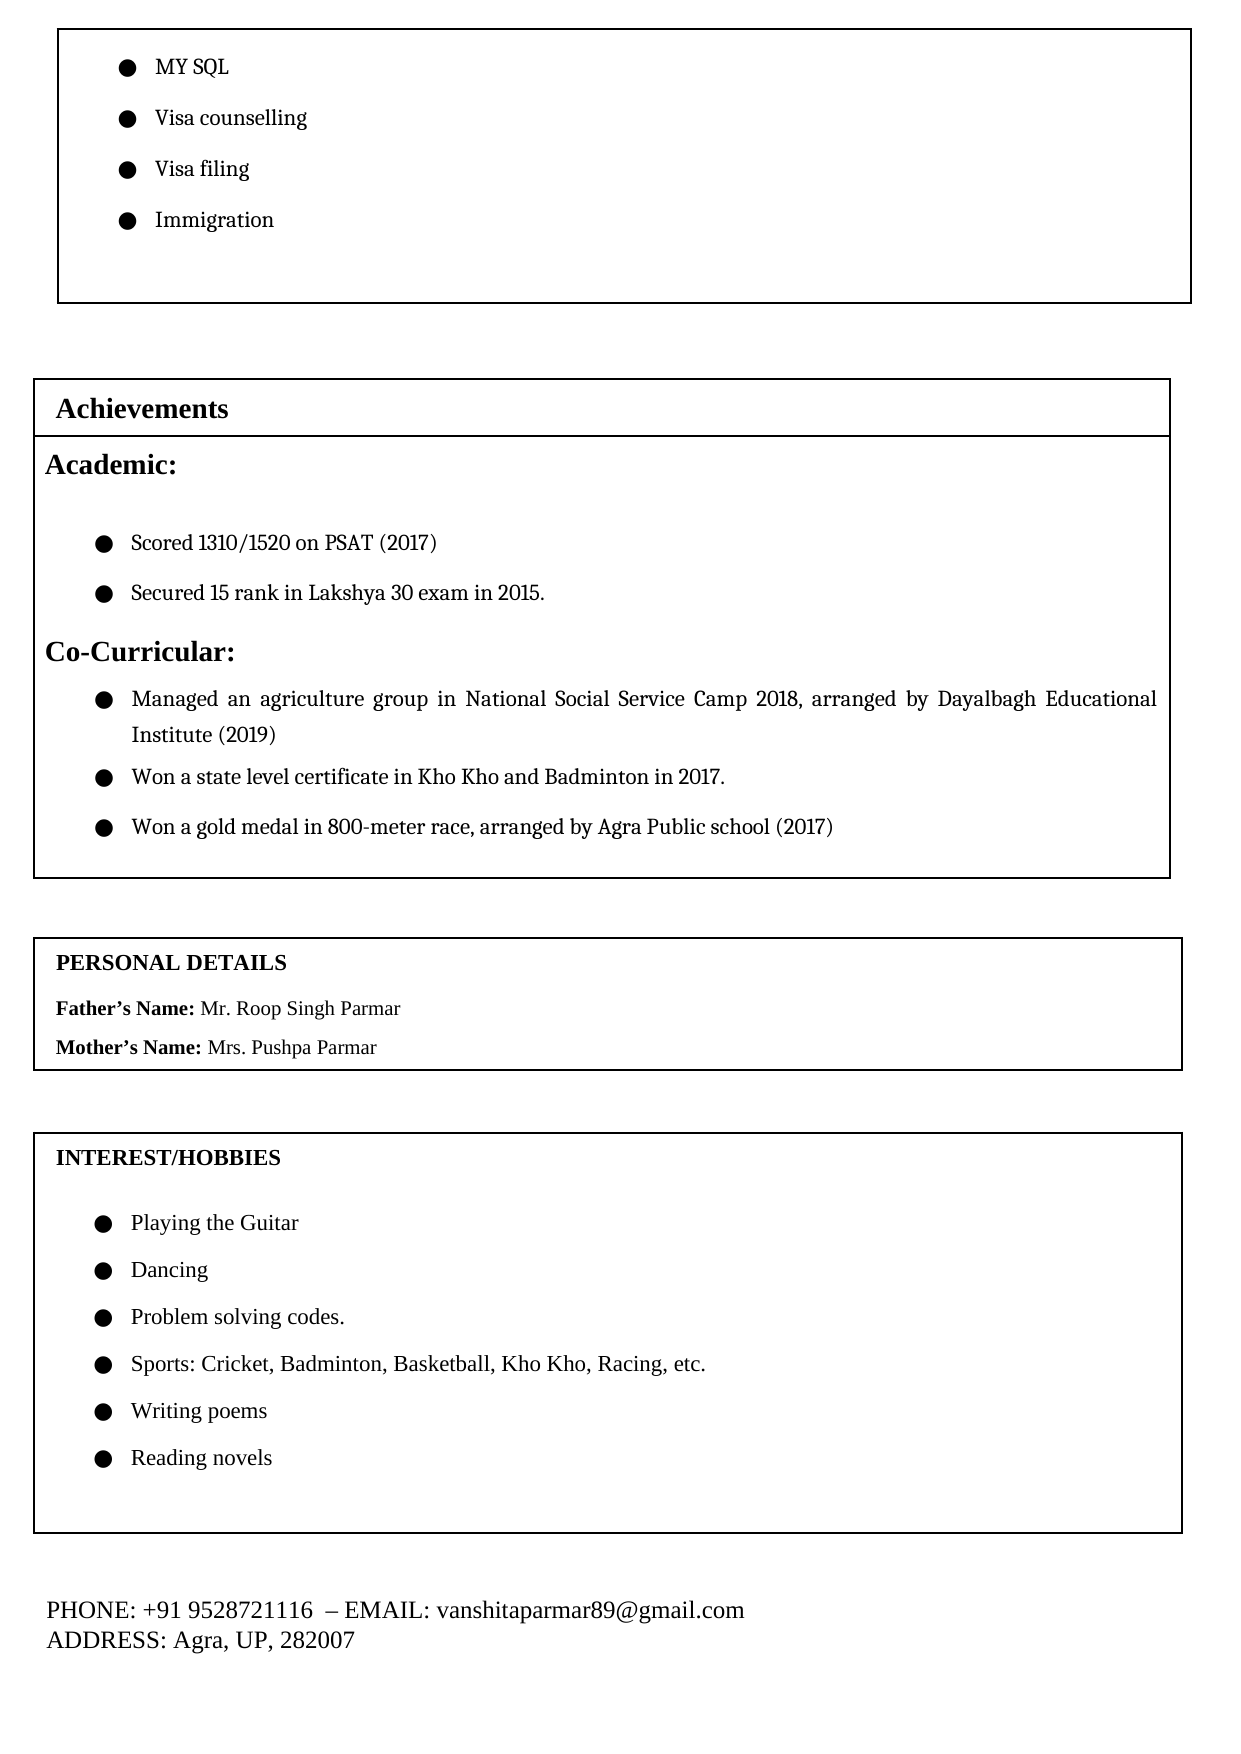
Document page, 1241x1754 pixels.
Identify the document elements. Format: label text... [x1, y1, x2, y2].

table_cell Academic: Scored 1310/1520 on PSAT (2017) Secured 15 rank in Lakshya 30 exam in 2015. Co-Curricular: Managed an agriculture group in National Social Service Camp 2018, arranged by Dayalbagh Educational Institute (2019) Won a state level certificate in Kho Kho and Badminton in 2017. Won a gold medal in 800-meter race, arranged by Agra Public school (2017) [35, 437, 1169, 877]
table_header INTEREST/HOBBIES Playing the Guitar Dancing Problem solving codes. Sports: Cricket, Badminton, Basketball, Kho Kho, Racing, etc. Writing poems Reading novels [35, 1134, 1181, 1532]
table_header PERSONAL DETAILS Father’s Name: Mr. Roop Singh Parmar Mother’s Name: Mrs. Pushpa Parmar [35, 939, 1181, 1069]
text PHONE: +91 9528721116 – EMAIL: vanshitaparmar89@gmail.com [46, 1595, 976, 1623]
table_header Achievements [35, 380, 1169, 435]
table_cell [59, 30, 1190, 302]
text ADDRESS: Agra, UP, 282007 [46, 1625, 939, 1654]
